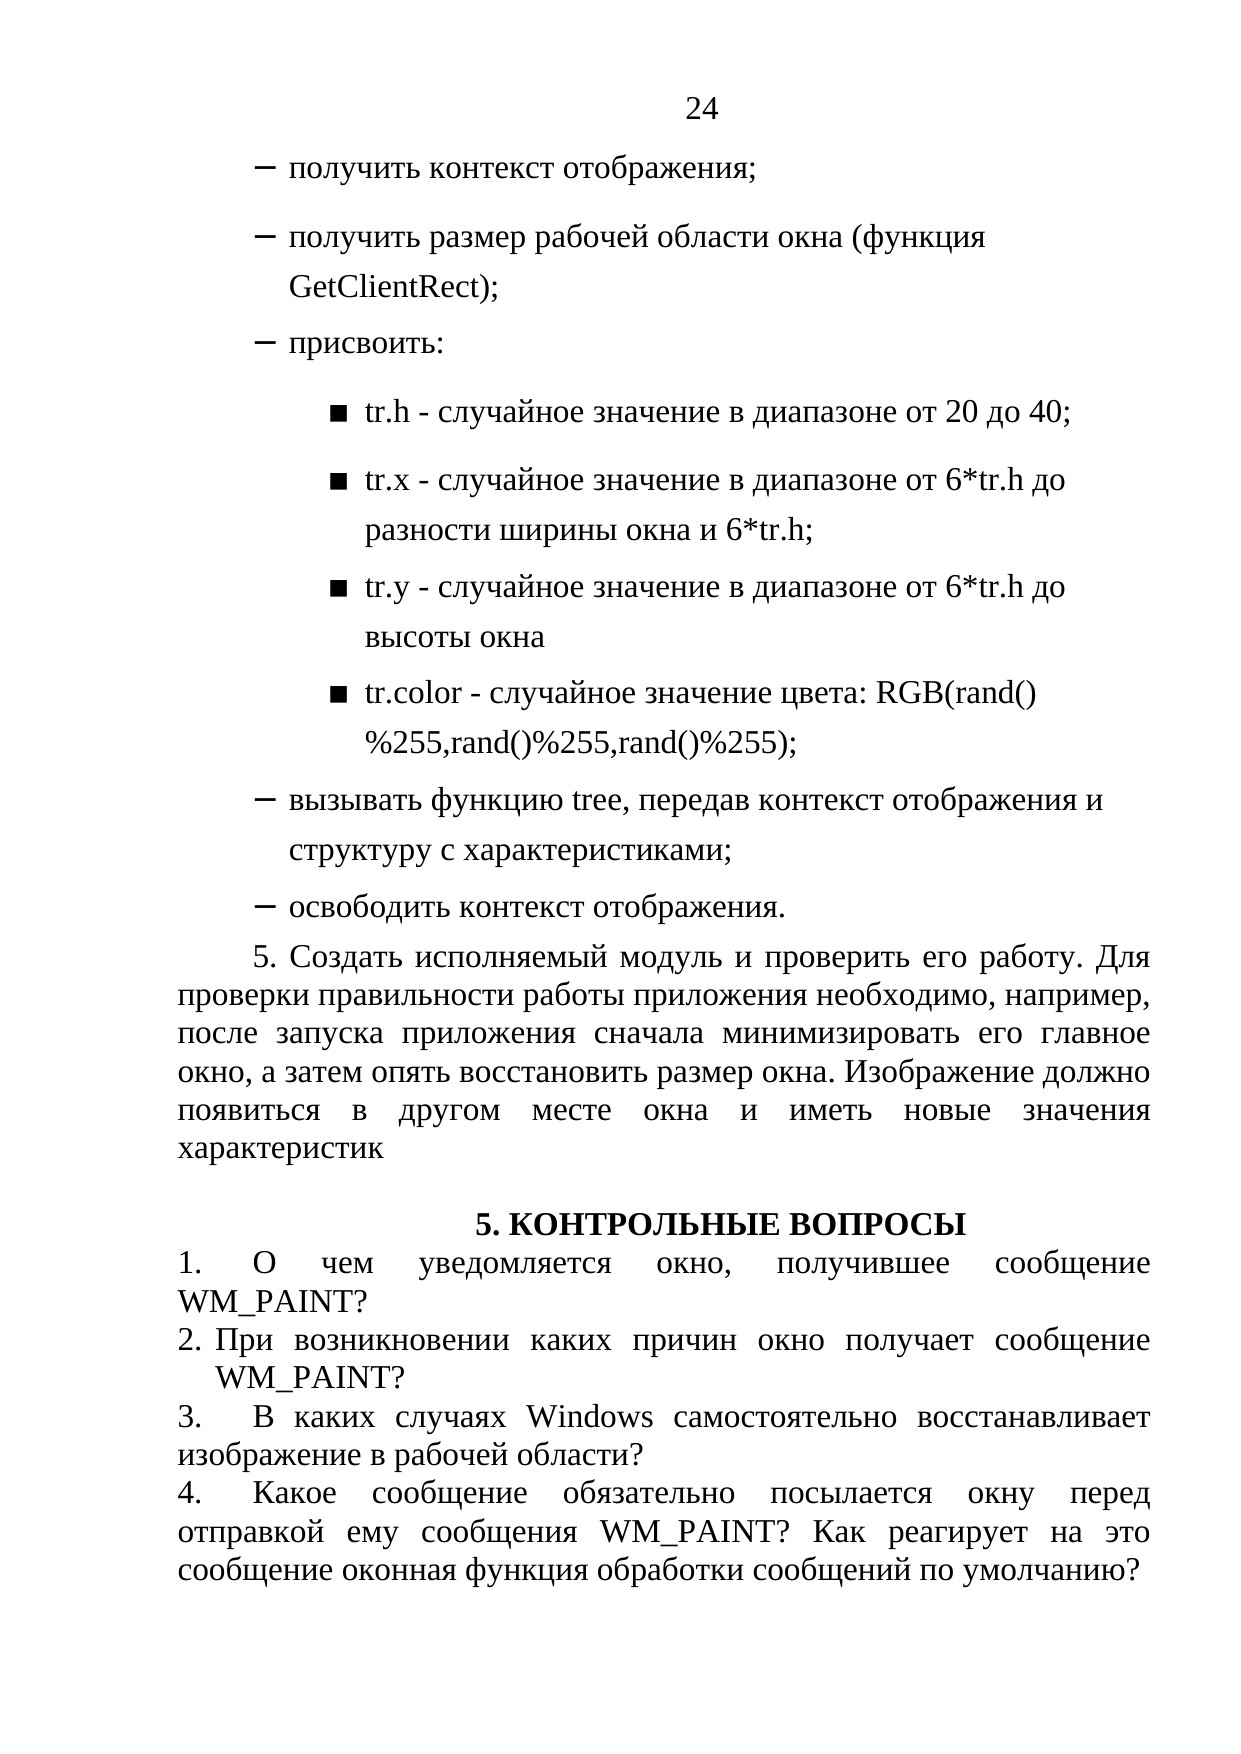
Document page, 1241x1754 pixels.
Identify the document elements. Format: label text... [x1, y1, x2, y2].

list tr.x - случайное значение в диапазоне от 6*tr.h до разности ширины окна и 6*tr.h; [327, 441, 1152, 548]
list tr.color - случайное значение цвета: RGB(rand()%255,rand()%255,rand()%255); [327, 654, 1152, 761]
list освободить контекст отображения. [251, 868, 1152, 936]
list tr.h - случайное значение в диапазоне от 20 до 40; [327, 373, 1152, 441]
list присвоить: [251, 304, 1152, 373]
text 5. КОНТРОЛЬНЫЕ ВОПРОСЫ [215, 1204, 1152, 1243]
list tr.у - случайное значение в диапазоне от 6*tr.h до высоты окна [327, 548, 1152, 654]
list получить контекст отображения; [251, 129, 1152, 198]
list получить размер рабочей области окна (функция GetClientRect); [251, 198, 1152, 304]
list О чем уведомляется окно, получившее сообщение WM_PAINT? [177, 1243, 1152, 1319]
list Какое сообщение обязательно посылается окну перед отправкой ему сообщения WM_PAINT? Как реагирует на это сообщение оконная функция обработки сообщений по умолчанию? [177, 1473, 1152, 1588]
list вызывать функцию tree, передав контекст отображения и структуру с характеристиками; [251, 761, 1152, 868]
list При возникновении каких причин окно получает сообщение WM_PAINT? [177, 1319, 1152, 1396]
list В каких случаях Windows самостоятельно восстанавливает изображение в рабочей области? [177, 1396, 1152, 1473]
text 5. Создать исполняемый модуль и проверить его работу. Для проверки правильности работы приложения необходимо, например, после запуска приложения сначала минимизировать его главное окно, а затем опять восстановить размер окна. Изображение должно появиться в другом месте окна и иметь новые значения характеристик [177, 936, 1152, 1166]
